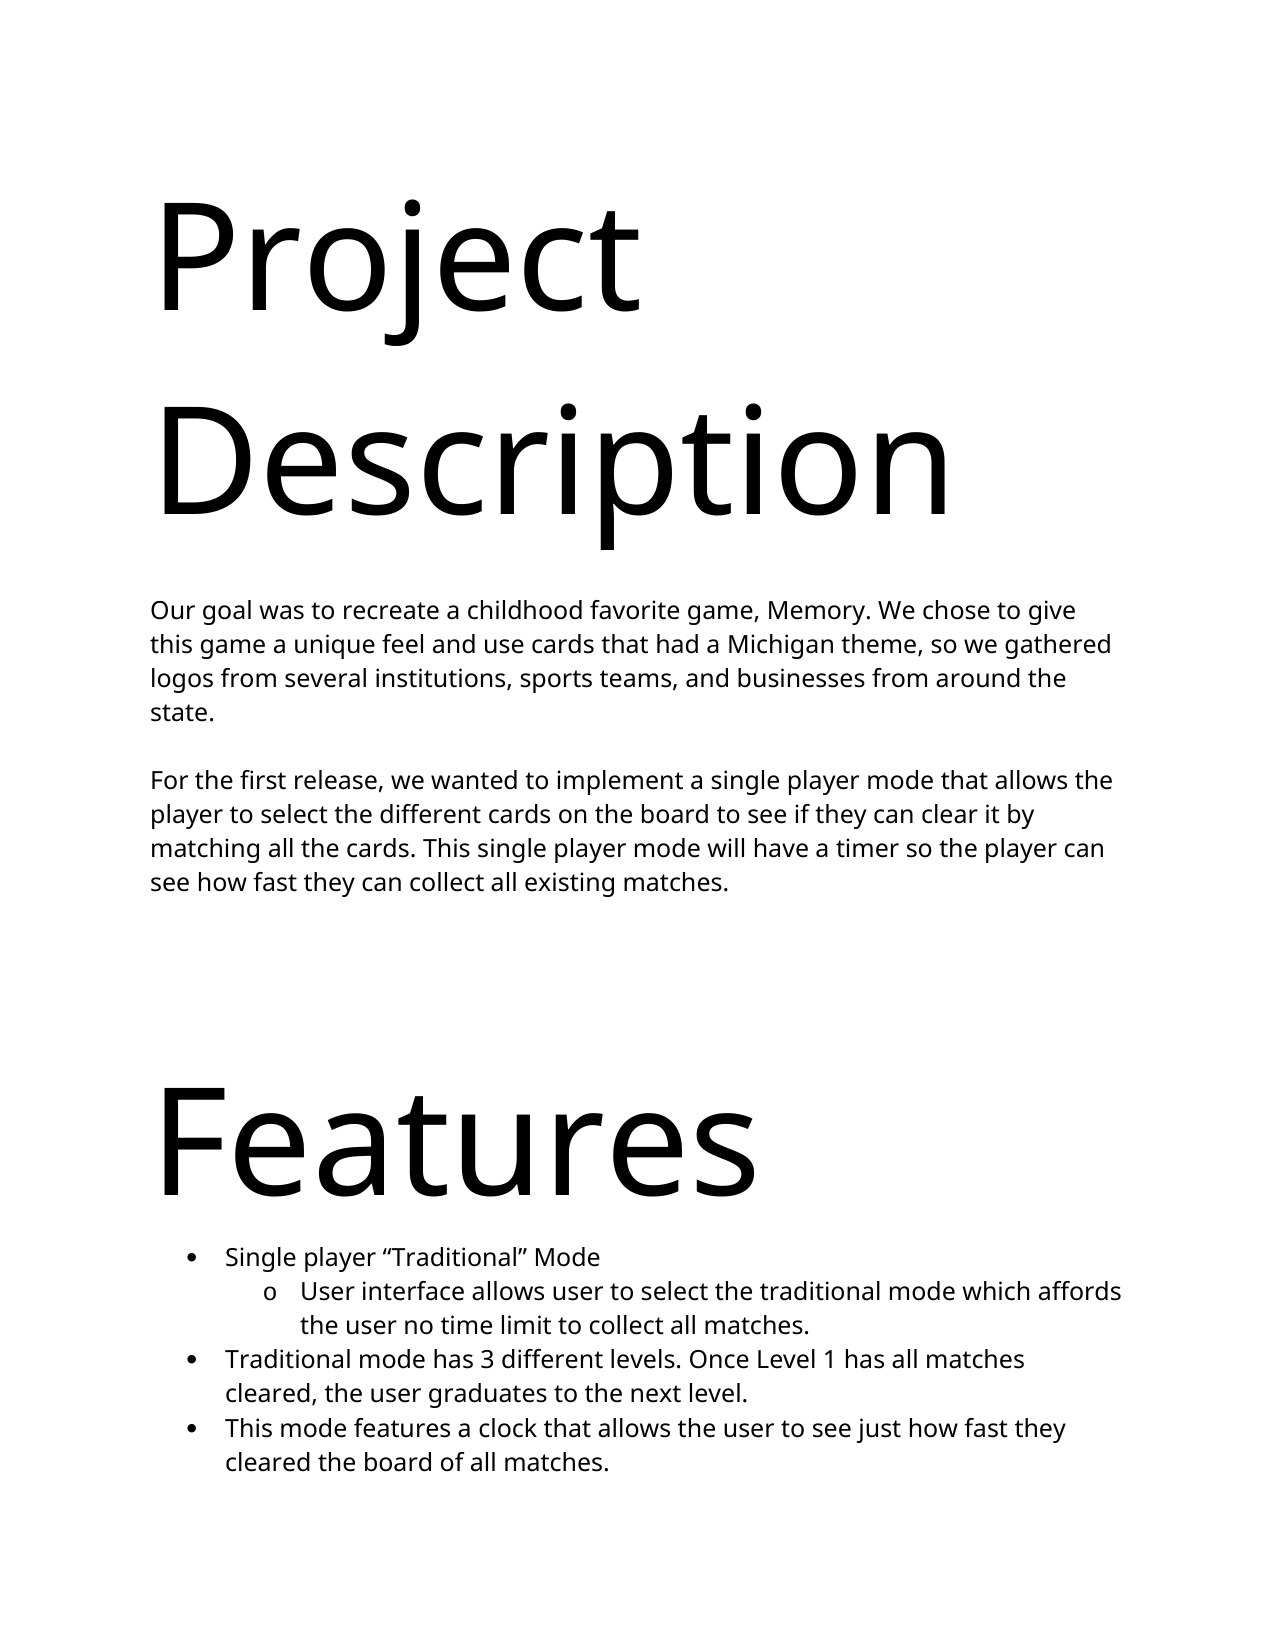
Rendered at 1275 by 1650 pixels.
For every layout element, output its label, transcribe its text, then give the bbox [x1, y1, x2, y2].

list Traditional mode has 3 different levels. Once Level 1 has all matches cleared, the user graduates to the next level. [187, 1342, 1125, 1410]
list Single player “Traditional” Mode [187, 1240, 1125, 1274]
text Our goal was to recreate a childhood favorite game, Memory. We chose to give this game a unique feel and use cards that had a Michigan theme, so we gathered logos from several institutions, sports teams, and businesses from around the state. [150, 593, 1125, 729]
list User interface allows user to select the traditional mode which affords the user no time limit to collect all matches. [262, 1274, 1125, 1342]
text For the first release, we wanted to implement a single player mode that allows the player to select the different cards on the board to see if they can clear it by matching all the cards. This single player mode will have a timer so the player can see how fast they can collect all existing matches. [150, 763, 1125, 899]
text Features [150, 1035, 1125, 1240]
list This mode features a clock that allows the user to see just how fast they cleared the board of all matches. [187, 1410, 1125, 1478]
text Project Description [150, 150, 1125, 558]
